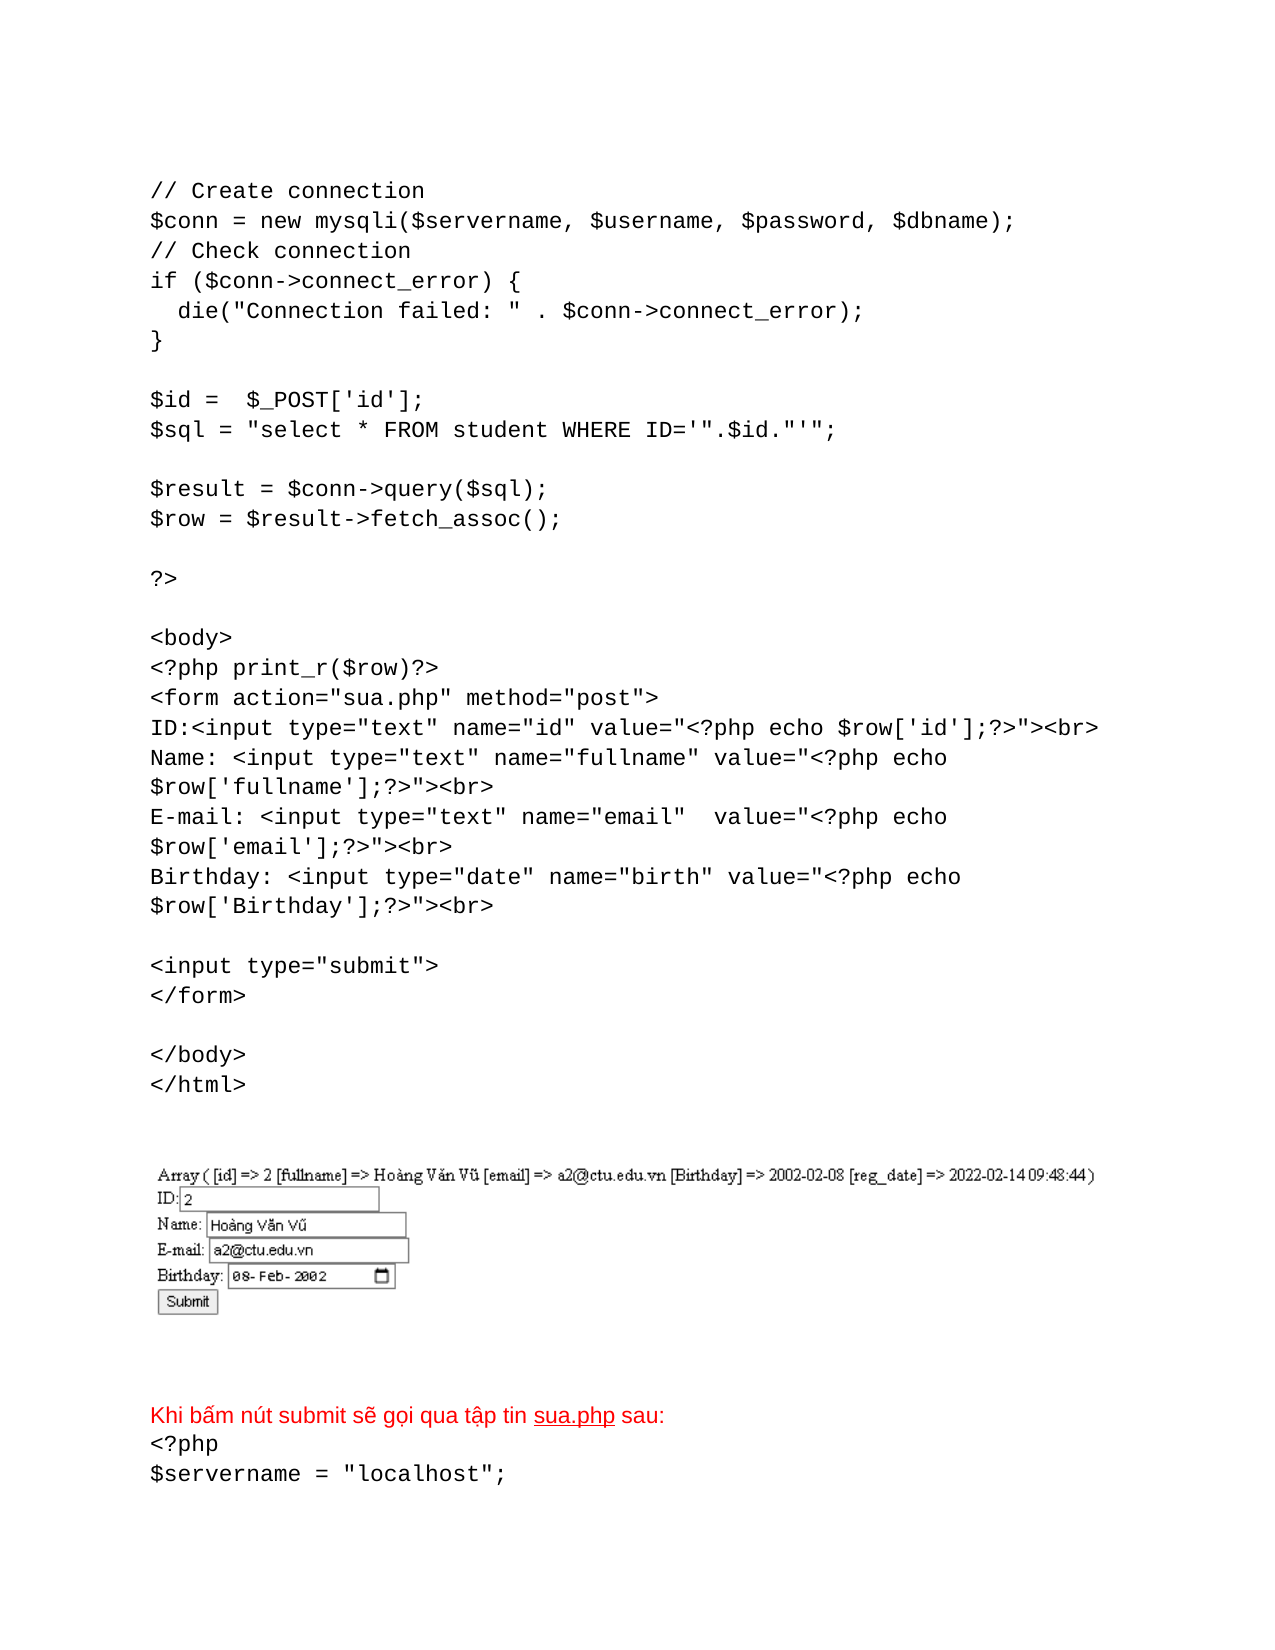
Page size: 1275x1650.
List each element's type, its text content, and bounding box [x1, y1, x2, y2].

text Birthday: <input type="date" name="birth" value="<?php echo $row['Birthday'];?>"><br> [150, 865, 1125, 921]
text $result = $conn->query($sql); [150, 478, 1125, 504]
text E-mail: <input type="text" name="email" value="<?php echo $row['email'];?>"><br> [150, 805, 1125, 861]
text $row = $result->fetch_assoc(); [150, 507, 1125, 533]
text </html> [150, 1073, 1125, 1099]
text // Check connection [150, 239, 1125, 265]
text Name: <input type="text" name="fullname" value="<?php echo $row['fullname'];?>"><br> [150, 746, 1125, 802]
text Khi bấm nút submit sẽ gọi qua tập tin sua.php sau: [150, 1402, 1125, 1428]
text // Create connection [150, 180, 1125, 206]
text <?php print_r($row)?> [150, 656, 1125, 682]
text <?php [150, 1432, 1125, 1458]
text $conn = new mysqli($servername, $username, $password, $dbname); [150, 209, 1125, 236]
text $id = $_POST['id']; [150, 388, 1125, 414]
text <form action="sua.php" method="post"> [150, 686, 1125, 712]
text } [150, 329, 1125, 355]
text if ($conn->connect_error) { [150, 269, 1125, 295]
text <input type="submit"> [150, 954, 1125, 980]
text <body> [150, 627, 1125, 653]
text </body> [150, 1044, 1125, 1070]
text $sql = "select * FROM student WHERE ID='".$id."'"; [150, 418, 1125, 444]
text ?> [150, 567, 1125, 593]
text </form> [150, 984, 1125, 1010]
text die("Connection failed: " . $conn->connect_error); [150, 299, 1125, 325]
picture [150, 1162, 1125, 1399]
text ID:<input type="text" name="id" value="<?php echo $row['id'];?>"><br> [150, 716, 1125, 742]
text $servername = "localhost"; [150, 1462, 1125, 1488]
